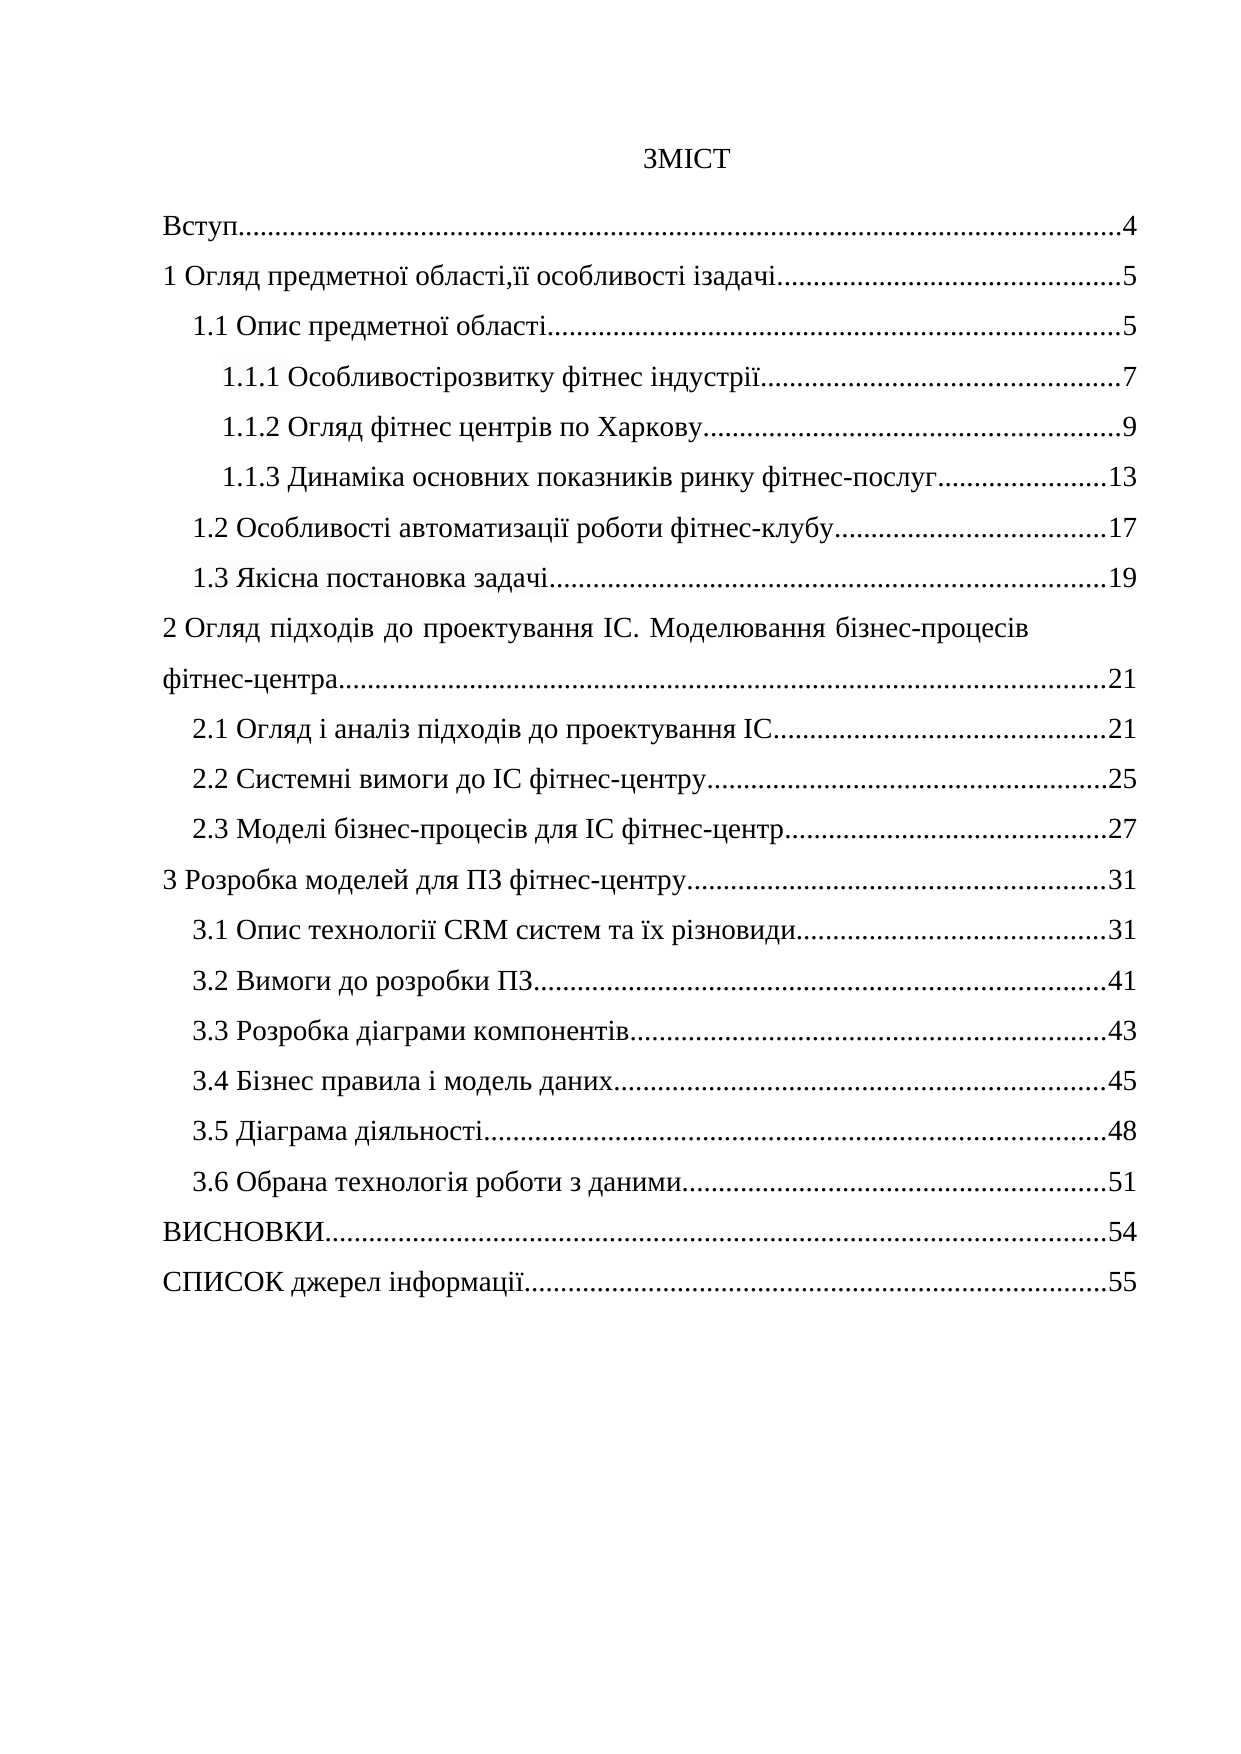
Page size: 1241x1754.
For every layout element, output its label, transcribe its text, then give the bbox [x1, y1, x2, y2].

text 1.1.3 Динаміка основних показників ринку фітнес-послуг 13 [222, 459, 1030, 493]
text 3.6 Обрана технологія роботи з даними 51 [192, 1164, 1030, 1197]
text 3 Розробка моделей для ПЗ фітнес-центру 31 [162, 862, 1030, 896]
text 3.3 Розробка діаграми компонентів 43 [192, 1013, 1030, 1046]
text Вступ 4 [162, 208, 1030, 241]
text 2.2 Системні вимоги до ІС фітнес-центру 25 [192, 761, 1030, 795]
text 1.1 Опис предметної області 5 [192, 308, 1030, 342]
text 1.3 Якісна постановка задачі 19 [549, 560, 1030, 594]
text 3.2 Вимоги до розробки ПЗ 41 [192, 963, 1030, 996]
text 3.4 Бізнес правила і модель даних 45 [192, 1063, 1030, 1097]
text 2.1 Огляд і аналіз підходів до проектування ІС 21 [192, 711, 1030, 744]
text СПИСОК джерел інформації 55 [162, 1264, 1030, 1298]
text 2 Огляд підходів до проектування ІС. Моделювання бізнес-процесів фітнес-центра. 21 [162, 610, 1030, 694]
text 2.3 Моделі бізнес-процесів для ІС фітнес-центр 27 [192, 812, 1030, 845]
text 1.2 Особливості автоматизації роботи фітнес-клубу 17 [192, 510, 1030, 543]
text 3.5 Діаграма діяльності 48 [192, 1113, 1030, 1147]
text ВИСНОВКИ 54 [162, 1214, 1030, 1248]
text 1.1.1 Особливостірозвитку фітнес індустрії 7 [287, 359, 1030, 392]
text 1 Огляд предметної області,її особливості ізадачі 5 [162, 258, 1030, 292]
text 3.1 Опис технології CRM систем та їх різновиди 31 [192, 912, 1030, 946]
text ЗМІСТ [162, 141, 1137, 174]
text 1.1.2 Огляд фітнес центрів по Харкову 9 [222, 409, 1030, 443]
